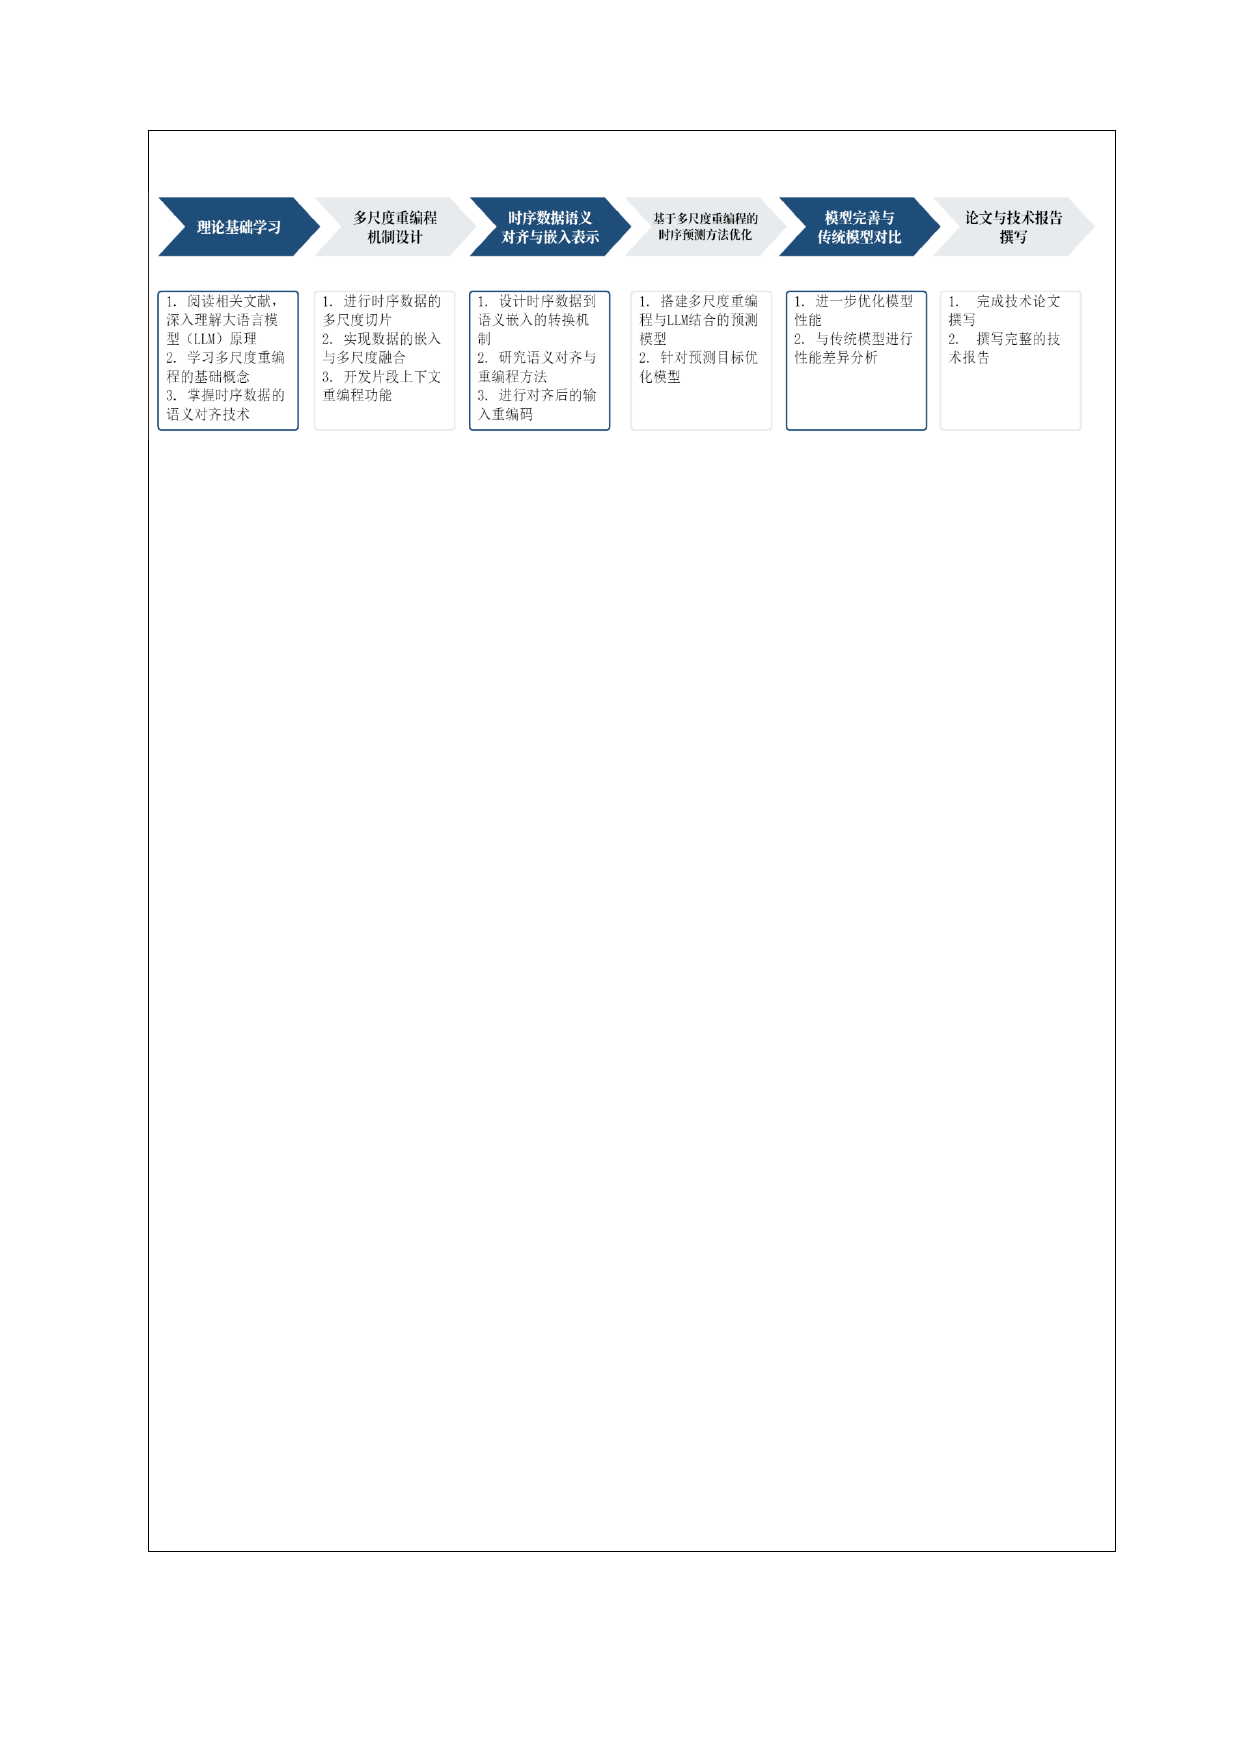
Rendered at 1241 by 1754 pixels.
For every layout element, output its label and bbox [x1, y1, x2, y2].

table_header [149, 131, 1115, 1551]
picture [148, 192, 1100, 440]
